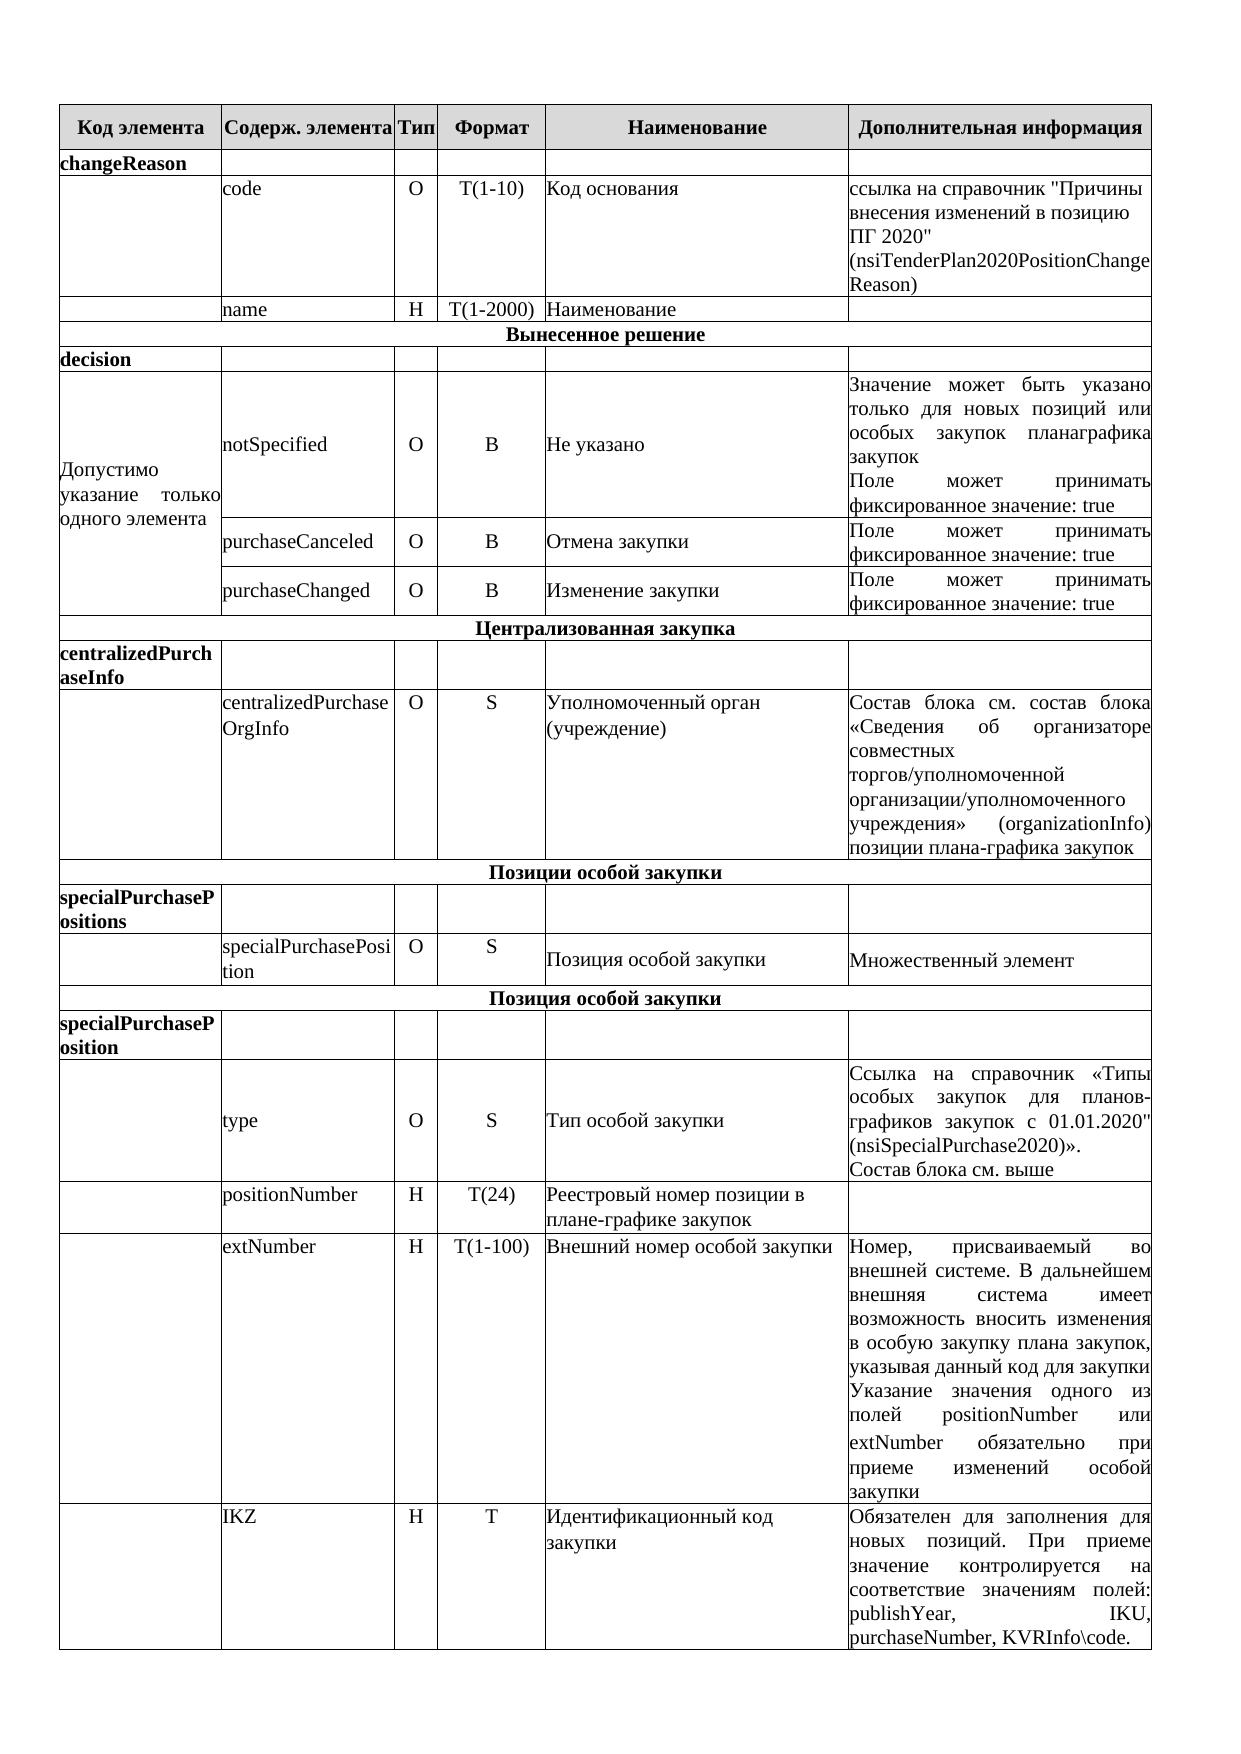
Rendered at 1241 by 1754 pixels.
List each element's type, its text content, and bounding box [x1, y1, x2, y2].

table_cell purchaseChanged [222, 567, 394, 615]
table_cell Позиция особой закупки [60, 986, 1151, 1010]
table_cell [222, 641, 394, 689]
table_cell Номер, присваиваемый во внешней системе. В дальнейшем внешняя система имеет возможность вносить изменения в особую закупку плана закупок, указывая данный код для закупки Указание значения одного из полей positionNumber или extNumber обязательно при приеме изменений особой закупки [849, 1234, 1151, 1503]
table_cell [60, 176, 221, 296]
table_header Содерж. элемента [222, 105, 394, 149]
table_cell Допустимо указание только одного элемента [60, 372, 221, 615]
table_cell Код основания [546, 176, 848, 296]
table_cell Идентификационный код закупки [546, 1504, 848, 1649]
table_header Тип [395, 105, 437, 149]
table_cell Позиции особой закупки [60, 860, 1151, 884]
table_cell [395, 885, 437, 933]
table_cell B [438, 518, 545, 566]
table_cell О [395, 372, 437, 517]
table_cell [546, 1011, 848, 1059]
table_cell Внешний номер особой закупки [546, 1234, 848, 1503]
table_cell changeReason [60, 150, 221, 174]
table_cell Ссылка на справочник «Типы особых закупок для планов-графиков закупок с 01.01.2020" (nsiSpecialPurchase2020)». Состав блока см. выше [849, 1060, 1151, 1181]
table_cell decision [60, 347, 221, 371]
table_cell purchaseCanceled [222, 518, 394, 566]
table_cell Не указано [546, 372, 848, 517]
table_cell positionNumber [222, 1182, 394, 1233]
table_cell Реестровый номер позиции в плане-графике закупок [546, 1182, 848, 1233]
table_header Формат [438, 105, 545, 149]
table_cell [849, 150, 1151, 174]
table_cell [438, 347, 545, 371]
table_cell T(1-2000) [438, 297, 545, 321]
table_cell [438, 1011, 545, 1059]
table_cell [849, 885, 1151, 933]
table_cell notSpecified [222, 372, 394, 517]
table_cell specialPurchasePosition [60, 1011, 221, 1059]
table_cell [849, 347, 1151, 371]
table_cell Н [395, 1504, 437, 1649]
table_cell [849, 1504, 1151, 1649]
table_cell specialPurchasePosition [222, 934, 394, 985]
table_cell О [395, 518, 437, 566]
table_cell [60, 1182, 221, 1233]
table_cell centralizedPurchaseInfo [60, 641, 221, 689]
table_cell type [222, 1060, 394, 1181]
table_cell [395, 641, 437, 689]
table_cell name [222, 297, 394, 321]
table_cell [222, 885, 394, 933]
table_cell [60, 934, 221, 985]
table_cell Наименование [546, 297, 848, 321]
table_cell О [395, 690, 437, 859]
table_cell [60, 690, 221, 859]
table_header Код элемента [60, 105, 221, 149]
table_cell [60, 1060, 221, 1181]
table_cell T(1-10) [438, 176, 545, 296]
table_cell О [395, 934, 437, 985]
table_cell [222, 150, 394, 174]
table_cell code [222, 176, 394, 296]
table_cell specialPurchasePositions [60, 885, 221, 933]
table_cell [438, 641, 545, 689]
table_cell Т(1-100) [438, 1234, 545, 1503]
table_cell [222, 1011, 394, 1059]
table_cell [438, 150, 545, 174]
table_cell [546, 885, 848, 933]
table_cell Тип особой закупки [546, 1060, 848, 1181]
table_cell Значение может быть указано только для новых позиций или особых закупок планаграфика закупок Поле может принимать фиксированное значение: true [849, 372, 1151, 517]
table_cell Множественный элемент [849, 934, 1151, 985]
table_cell S [438, 1060, 545, 1181]
table_cell [60, 297, 221, 321]
table_cell B [438, 567, 545, 615]
table_cell Н [395, 297, 437, 321]
table_cell centralizedPurchaseOrgInfo [222, 690, 394, 859]
table_cell О [395, 176, 437, 296]
table_cell S [438, 934, 545, 985]
table_cell [60, 1234, 221, 1503]
table_cell [395, 347, 437, 371]
table_cell Н [395, 1234, 437, 1503]
table_cell Т [438, 1504, 545, 1649]
table_cell [60, 1504, 221, 1649]
table_cell Поле может принимать фиксированное значение: true [849, 567, 1151, 615]
table_cell Отмена закупки [546, 518, 848, 566]
table_cell [546, 347, 848, 371]
table_cell [438, 885, 545, 933]
table_cell Позиция особой закупки [546, 934, 848, 985]
table_cell Состав блока см. состав блока «Сведения об организаторе совместных торгов/уполномоченной организации/уполномоченного учреждения» (organizationInfo) позиции плана-графика закупок [849, 690, 1151, 859]
table_cell Поле может принимать фиксированное значение: true [849, 518, 1151, 566]
table_cell IKZ [222, 1504, 394, 1649]
table_cell О [395, 1060, 437, 1181]
table_cell ссылка на справочник "Причины внесения изменений в позицию ПГ 2020" (nsiTenderPlan2020PositionChangeReason) [849, 176, 1151, 296]
table_cell S [438, 690, 545, 859]
table_cell Н [395, 1182, 437, 1233]
table_cell [395, 1011, 437, 1059]
table_cell [546, 641, 848, 689]
table_cell Централизованная закупка [60, 616, 1151, 640]
table_header Дополнительная информация [849, 105, 1151, 149]
table_cell Вынесенное решение [60, 322, 1151, 346]
table_header Наименование [546, 105, 848, 149]
table_cell Изменение закупки [546, 567, 848, 615]
table_cell extNumber [222, 1234, 394, 1503]
table_cell О [395, 567, 437, 615]
table_cell Т(24) [438, 1182, 545, 1233]
table_cell [849, 1011, 1151, 1059]
table_cell [395, 150, 437, 174]
table_cell Уполномоченный орган (учреждение) [546, 690, 848, 859]
table_cell [849, 297, 1151, 321]
table_cell [849, 641, 1151, 689]
table_cell [222, 347, 394, 371]
table_cell [546, 150, 848, 174]
table_cell B [438, 372, 545, 517]
table_cell [849, 1182, 1151, 1233]
